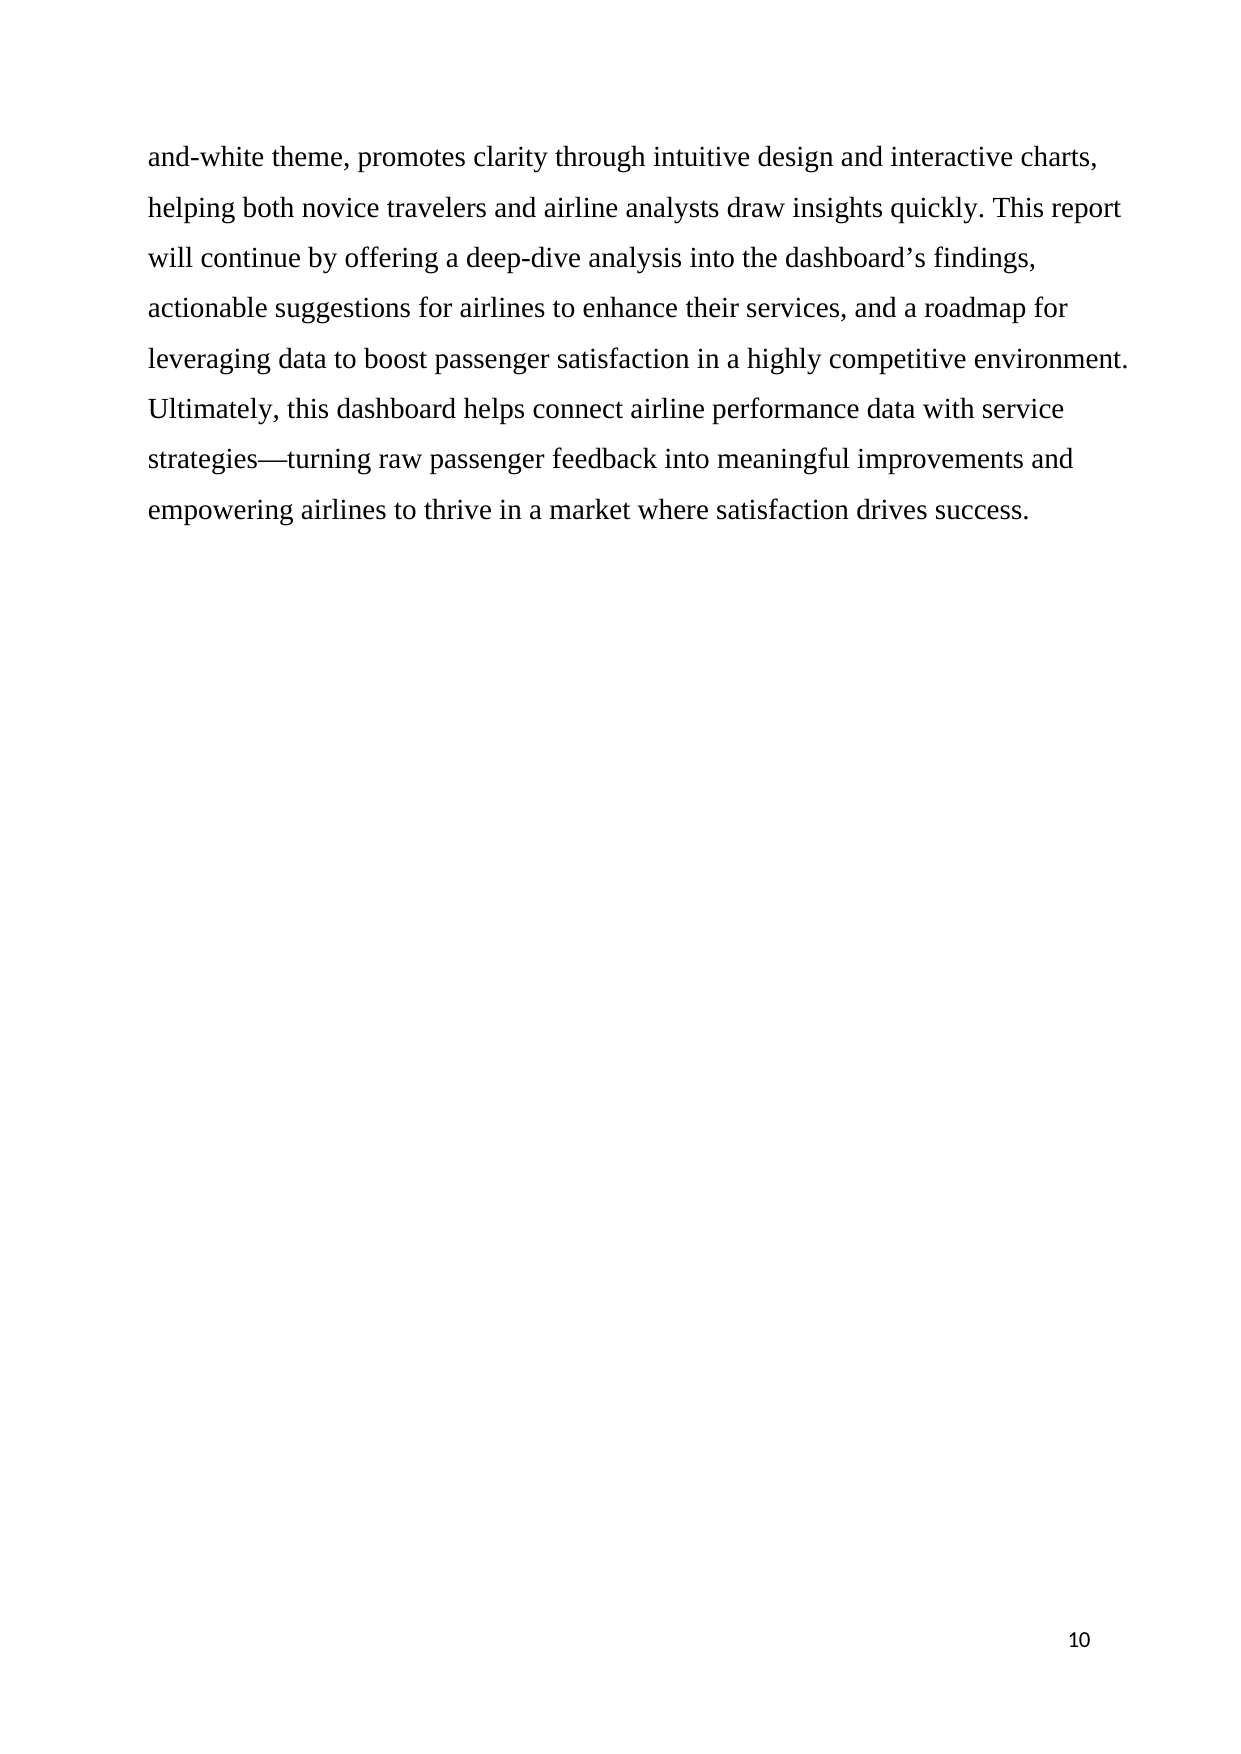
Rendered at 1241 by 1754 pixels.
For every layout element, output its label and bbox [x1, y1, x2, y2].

text [148, 139, 1137, 525]
